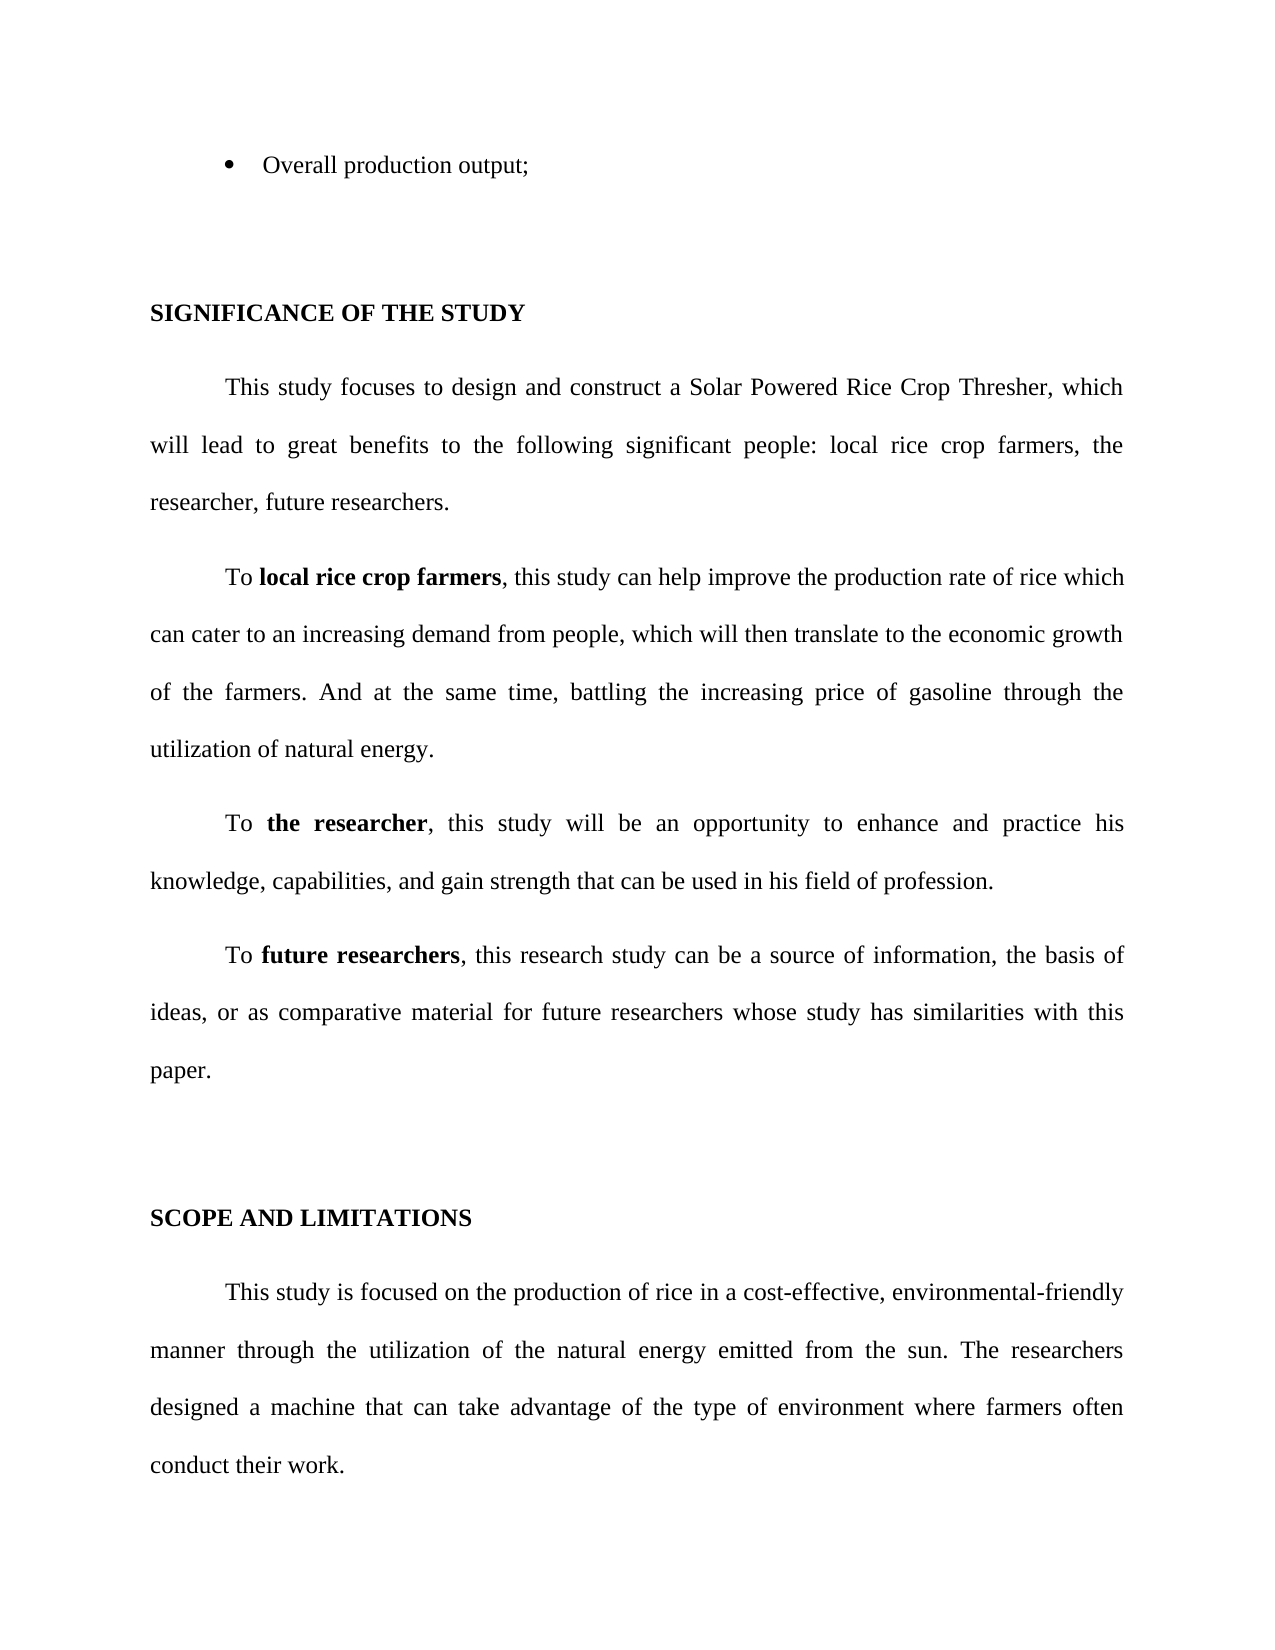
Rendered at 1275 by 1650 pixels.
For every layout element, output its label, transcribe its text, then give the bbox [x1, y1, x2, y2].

text SCOPE AND LIMITATIONS [150, 1203, 1125, 1232]
list Overall production output; [225, 150, 1125, 179]
text To the researcher, this study will be an opportunity to enhance and practice his knowledge, capabilities, and gain strength that can be used in his field of profession. [150, 808, 1125, 894]
text This study focuses to design and construct a Solar Powered Rice Crop Thresher, which will lead to great benefits to the following significant people: local rice crop farmers, the researcher, future researchers. [150, 372, 1125, 516]
text To future researchers, this research study can be a source of information, the basis of ideas, or as comparative material for future researchers whose study has similarities with this paper. [150, 940, 1125, 1084]
text To local rice crop farmers, this study can help improve the production rate of rice which can cater to an increasing demand from people, which will then translate to the economic growth of the farmers. And at the same time, battling the increasing price of gasoline through the utilization of natural energy. [150, 562, 1125, 763]
text SIGNIFICANCE OF THE STUDY [150, 298, 1125, 327]
